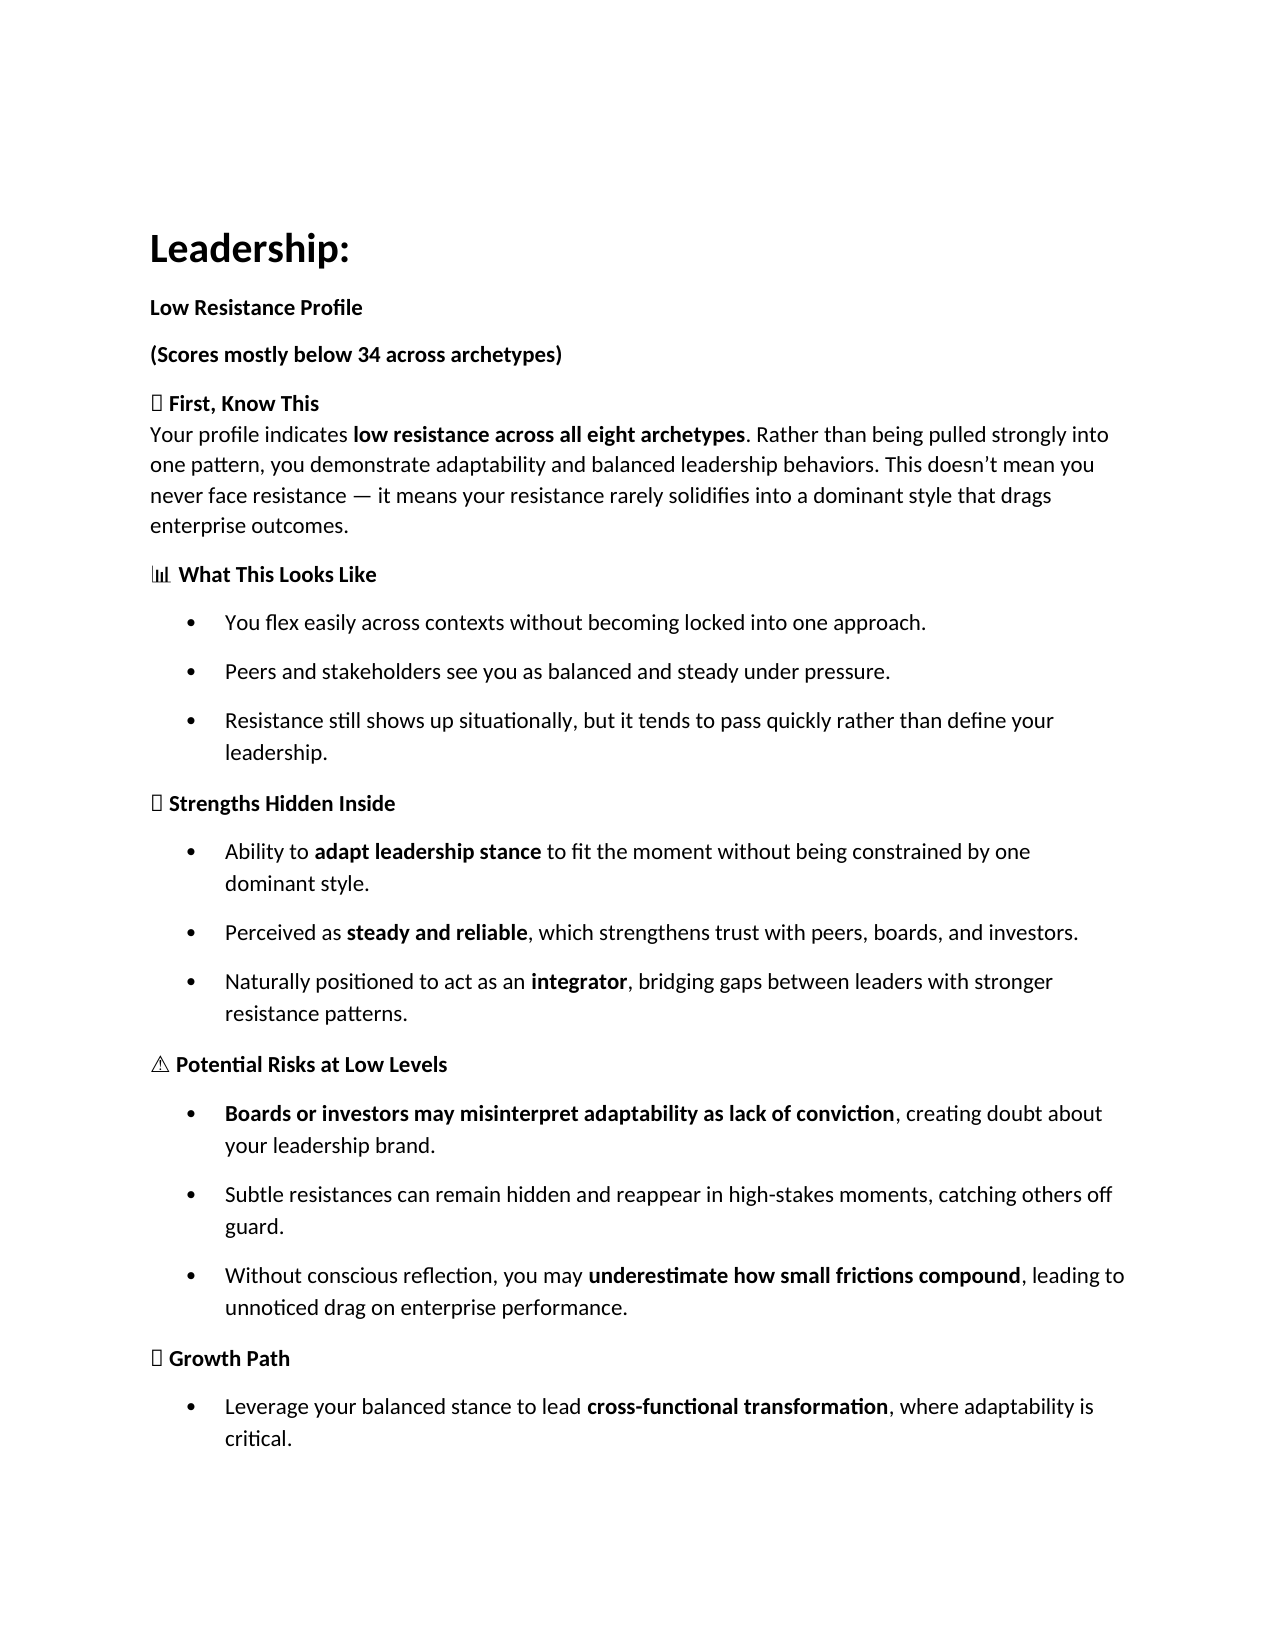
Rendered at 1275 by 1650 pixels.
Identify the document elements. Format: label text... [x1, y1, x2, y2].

list Ability to adapt leadership stance to fit the moment without being constrained by one dominant style. [187, 837, 1125, 898]
list Boards or investors may misinterpret adaptability as lack of conviction, creating doubt about your leadership brand. [187, 1099, 1125, 1159]
text (Scores mostly below 34 across archetypes) [150, 340, 1125, 368]
text Low Resistance Profile [150, 293, 1125, 321]
list Naturally positioned to act as an integrator, bridging gaps between leaders with stronger resistance patterns. [187, 967, 1125, 1027]
list Leverage your balanced stance to lead cross-functional transformation, where adaptability is critical. [187, 1392, 1125, 1452]
text 🚀 Growth Path [150, 1342, 1125, 1373]
text Leadership: [150, 222, 1125, 272]
list Subtle resistances can remain hidden and reappear in high-stakes moments, catching others off guard. [187, 1180, 1125, 1240]
text 🧠 First, Know This Your profile indicates low resistance across all eight archetypes. Rather than being pulled strongly into one pattern, you demonstrate adaptability and balanced leadership behaviors. This doesn’t mean you never face resistance — it means your resistance rarely solidifies into a dominant style that drags enterprise outcomes. [150, 387, 1125, 539]
text ⚠️ Potential Risks at Low Levels [150, 1048, 1125, 1079]
list Perceived as steady and reliable, which strengthens trust with peers, boards, and investors. [187, 918, 1125, 946]
text 📊 What This Looks Like [150, 558, 1125, 589]
text 🌟 Strengths Hidden Inside [150, 787, 1125, 818]
list Resistance still shows up situationally, but it tends to pass quickly rather than define your leadership. [187, 706, 1125, 766]
list Peers and stakeholders see you as balanced and steady under pressure. [187, 657, 1125, 685]
list You flex easily across contexts without becoming locked into one approach. [187, 608, 1125, 636]
list Without conscious reflection, you may underestimate how small frictions compound, leading to unnoticed drag on enterprise performance. [187, 1261, 1125, 1321]
